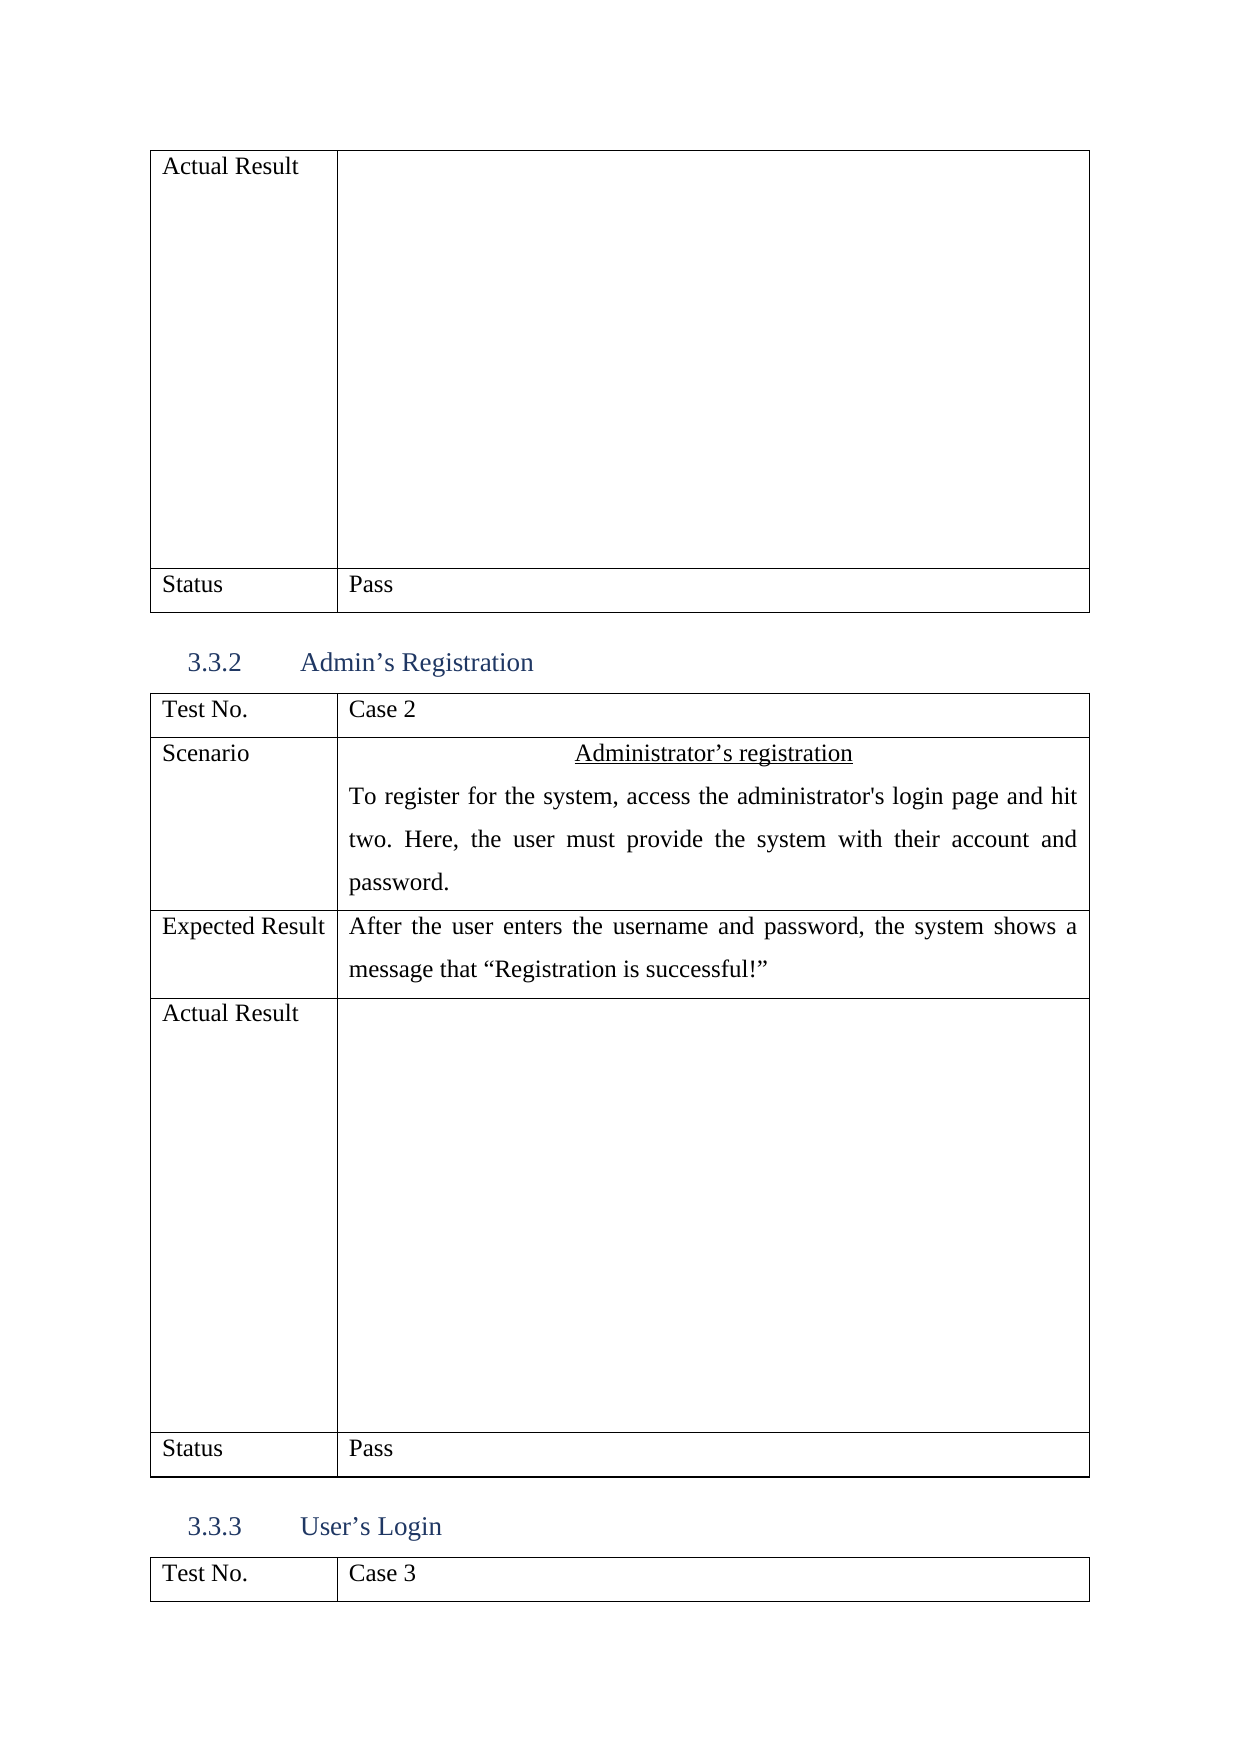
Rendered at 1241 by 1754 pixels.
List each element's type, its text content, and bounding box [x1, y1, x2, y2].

table_cell Status [151, 1433, 337, 1476]
table_cell Actual Result [151, 151, 337, 568]
table_cell [338, 999, 1089, 1432]
table_cell After the user enters the username and password, the system shows a message that “Registration is successful!” [338, 911, 1089, 997]
subtitle User’s Login [187, 1510, 1090, 1541]
table_header Case 2 [338, 694, 1089, 737]
table_cell Status [151, 569, 337, 612]
table_cell Administrator’s registration To register for the system, access the administrator's login page and hit two. Here, the user must provide the system with their account and password. [338, 738, 1089, 910]
table_cell Actual Result [151, 999, 337, 1432]
table_header Test No. [151, 1558, 337, 1601]
table_cell Pass [338, 569, 1089, 612]
table_cell Pass [338, 1433, 1089, 1476]
table_header Case 3 [338, 1558, 1089, 1601]
subtitle Admin’s Registration [187, 646, 1090, 677]
table_cell Expected Result [151, 911, 337, 997]
table_cell Scenario [151, 738, 337, 910]
table_header Test No. [151, 694, 337, 737]
table_cell [338, 151, 1089, 568]
